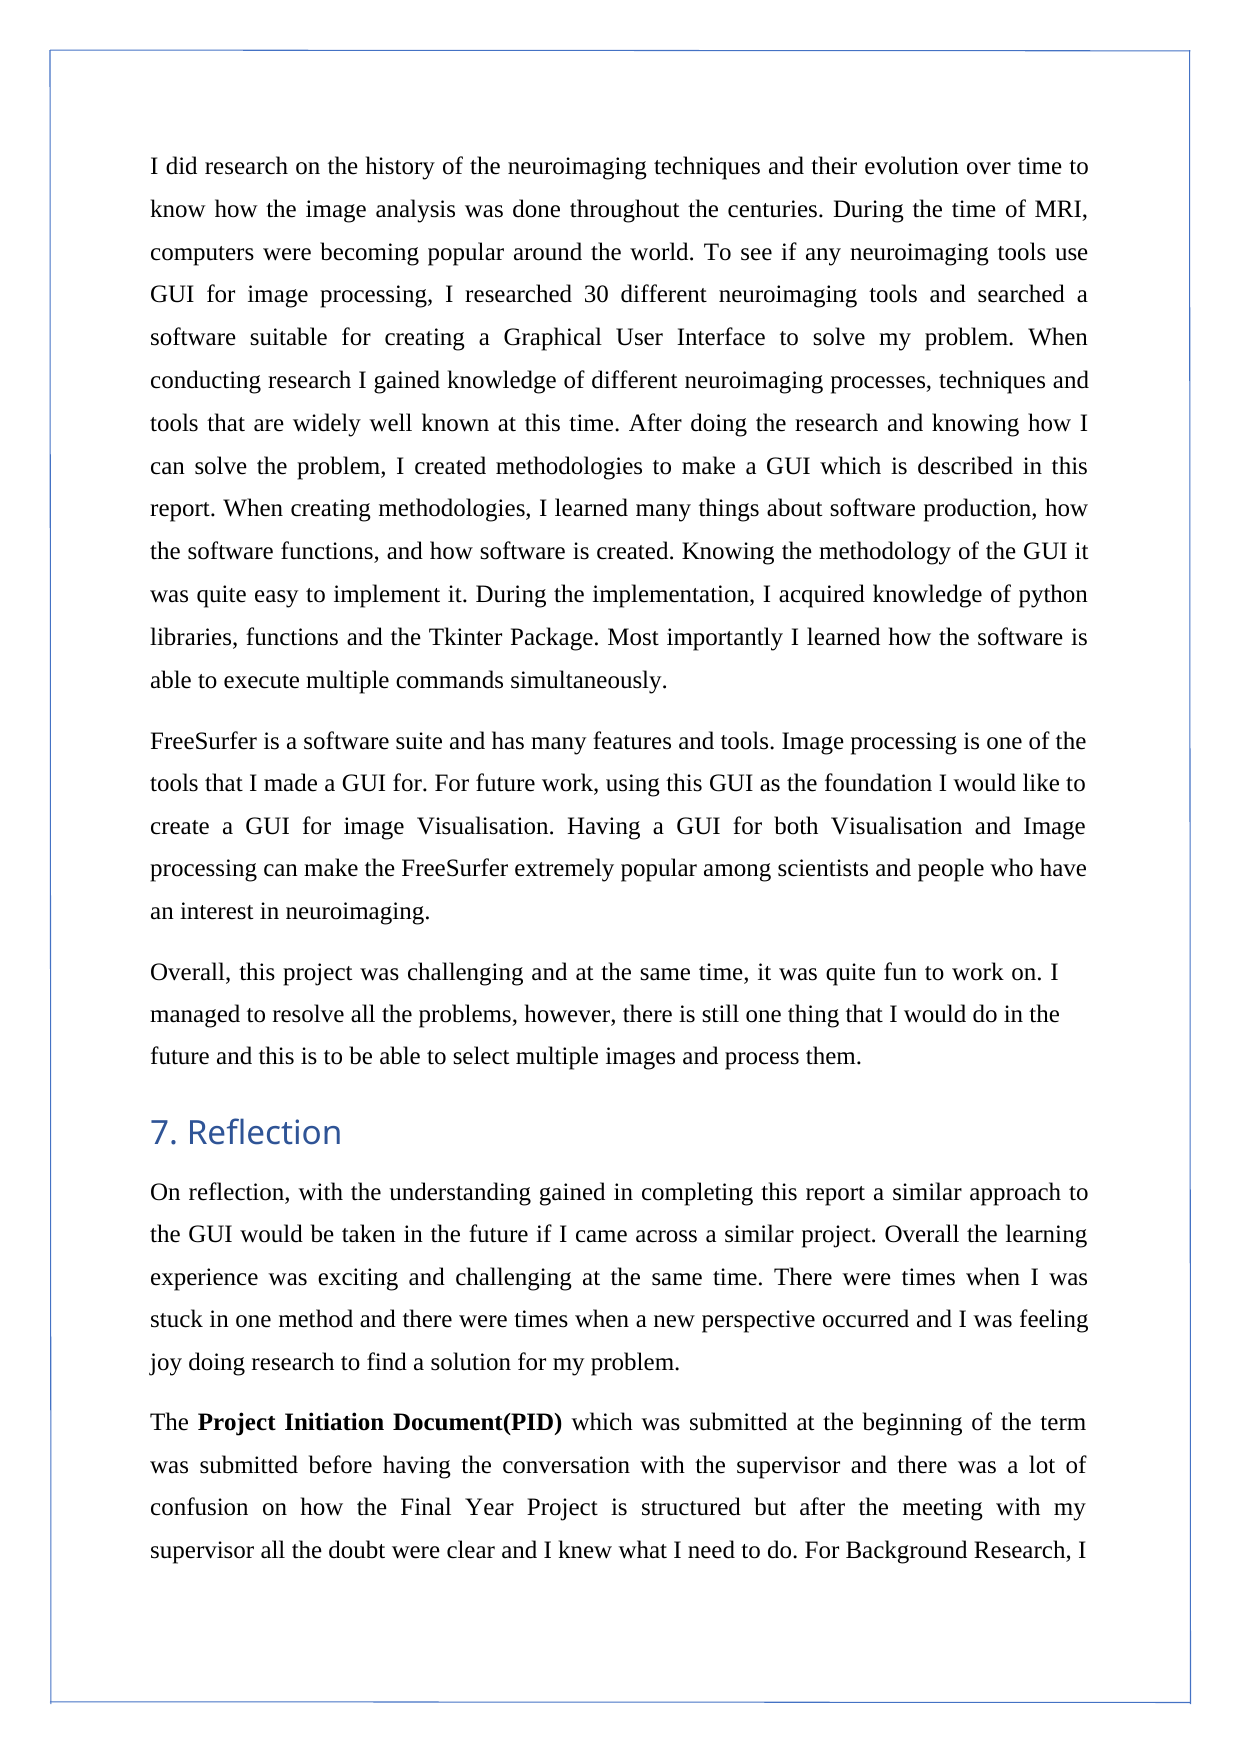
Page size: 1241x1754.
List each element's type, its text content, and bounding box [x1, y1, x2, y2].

text FreeSurfer is a software suite and has many features and tools. Image processing is one of the tools that I made a GUI for. For future work, using this GUI as the foundation I would like to create a GUI for image Visualisation. Having a GUI for both Visualisation and Image processing can make the FreeSurfer extremely popular among scientists and people who have an interest in neuroimaging. [150, 726, 1087, 925]
text On reflection, with the understanding gained in completing this report a similar approach to the GUI would be taken in the future if I came across a similar project. Overall the learning experience was exciting and challenging at the same time. There were times when I was stuck in one method and there were times when a new perspective occurred and I was feeling joy doing research to find a solution for my problem. [150, 1177, 1089, 1375]
text 7. Reflection [150, 1109, 1090, 1154]
text The Project Initiation Document(PID) which was submitted at the beginning of the term was submitted before having the conversation with the supervisor and there was a lot of confusion on how the Final Year Project is structured but after the meeting with my supervisor all the doubt were clear and I knew what I need to do. For Background Research, I [150, 1407, 1087, 1564]
text Overall, this project was challenging and at the same time, it was quite fun to work on. I managed to resolve all the problems, however, there is still one thing that I would do in the future and this is to be able to select multiple images and process them. [150, 957, 1060, 1070]
text I did research on the history of the neuroimaging techniques and their evolution over time to know how the image analysis was done throughout the centuries. During the time of MRI, computers were becoming popular around the world. To see if any neuroimaging tools use GUI for image processing, I researched 30 different neuroimaging tools and searched a software suitable for creating a Graphical User Interface to solve my problem. When conducting research I gained knowledge of different neuroimaging processes, techniques and tools that are widely well known at this time. After doing the research and knowing how I can solve the problem, I created methodologies to make a GUI which is described in this report. When creating methodologies, I learned many things about software production, how the software functions, and how software is created. Knowing the methodology of the GUI it was quite easy to implement it. During the implementation, I acquired knowledge of python libraries, functions and the Tkinter Package. Most importantly I learned how the software is able to execute multiple commands simultaneously. [150, 151, 1089, 693]
